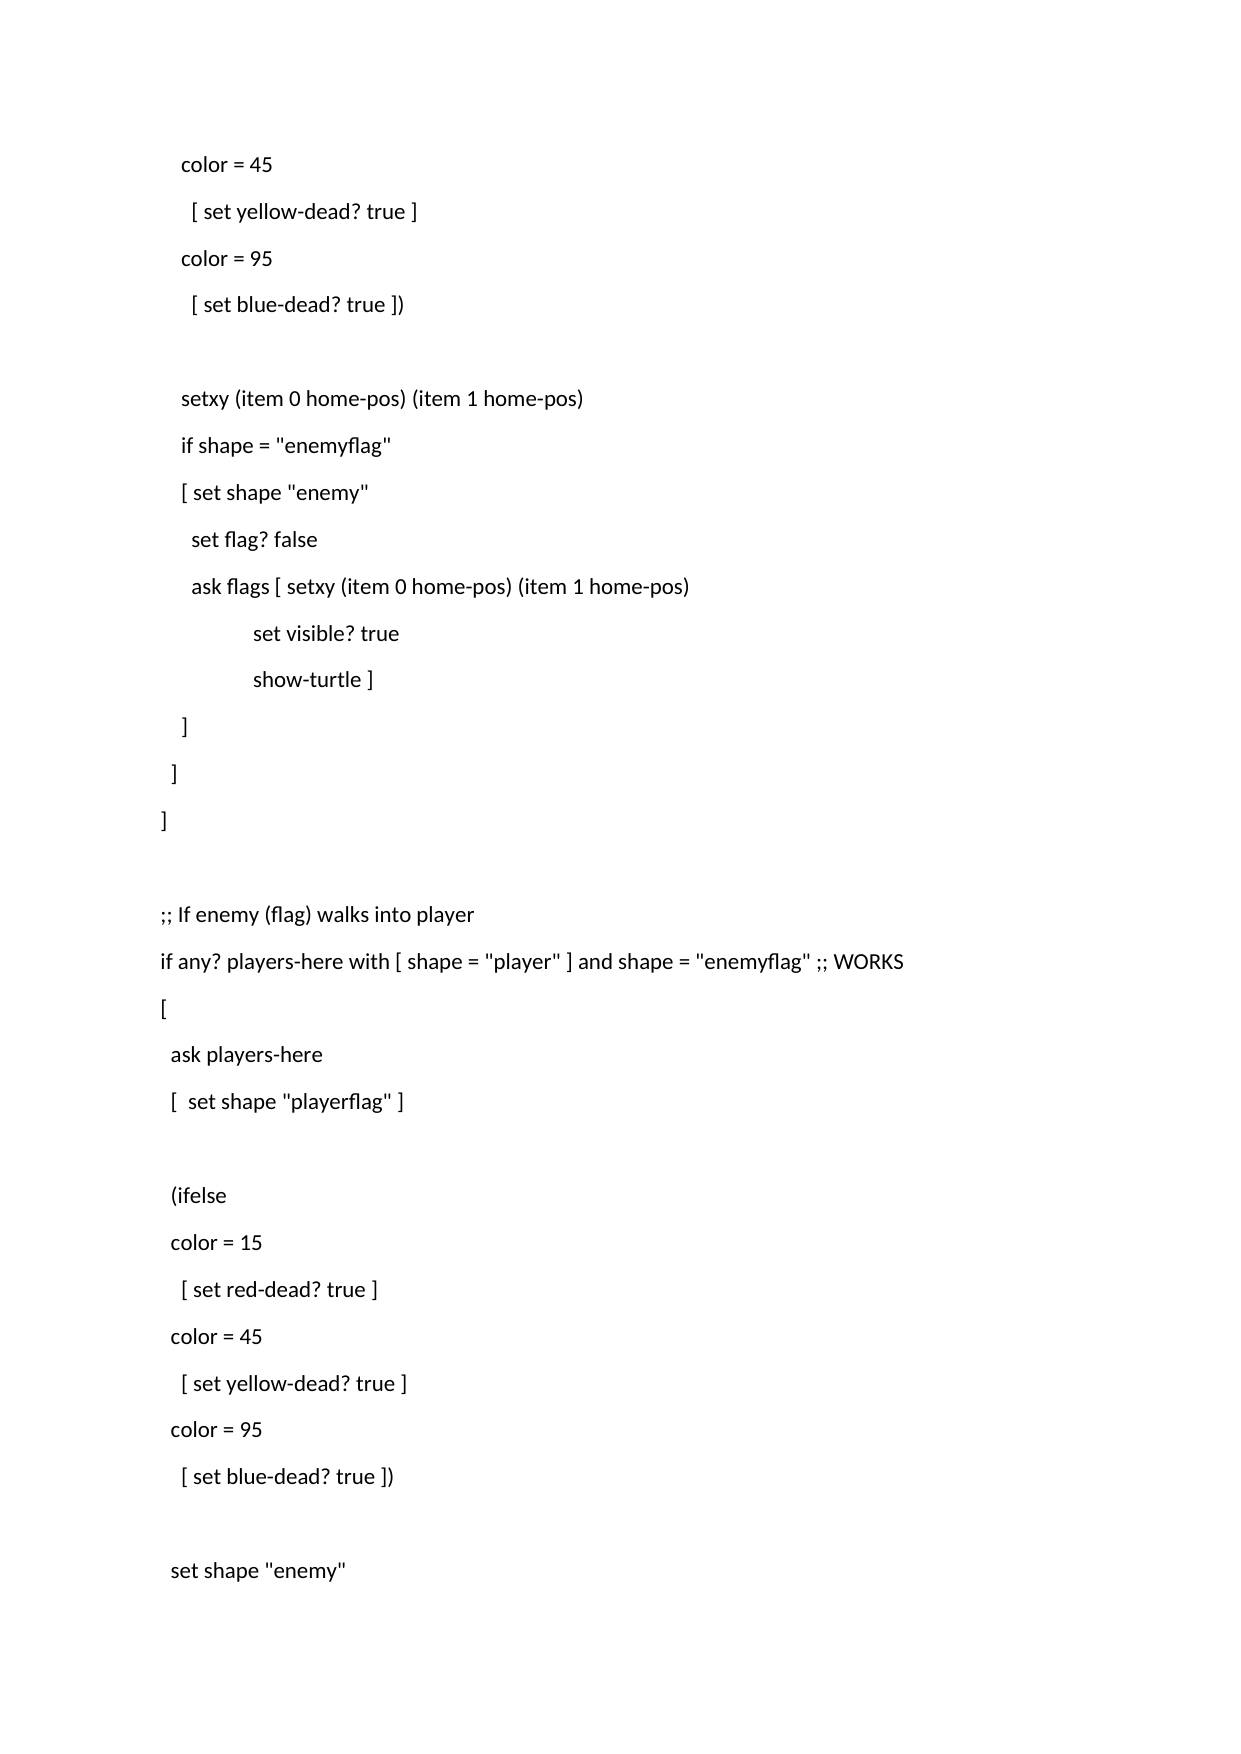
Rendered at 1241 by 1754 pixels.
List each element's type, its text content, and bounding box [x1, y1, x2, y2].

text [ set blue-dead? true ]) [150, 1462, 1090, 1491]
text [ set yellow-dead? true ] [150, 1369, 1090, 1397]
text [ set shape "enemy" [150, 478, 1090, 506]
text set shape "enemy" [150, 1556, 1090, 1584]
text color = 95 [150, 1416, 1090, 1444]
text ] [150, 806, 1090, 834]
text if shape = "enemyflag" [150, 431, 1090, 459]
text ] [150, 712, 1090, 741]
text color = 15 [150, 1228, 1090, 1256]
text ask flags [ setxy (item 0 home-pos) (item 1 home-pos) [150, 572, 1090, 600]
text show-turtle ] [150, 666, 1090, 694]
text if any? players-here with [ shape = "player" ] and shape = "enemyflag" ;; WORKS [150, 947, 1090, 975]
text (ifelse [150, 1181, 1090, 1209]
text set flag? false [150, 525, 1090, 553]
text setxy (item 0 home-pos) (item 1 home-pos) [150, 384, 1090, 412]
text ask players-here [150, 1041, 1090, 1069]
text [ set blue-dead? true ]) [150, 291, 1090, 319]
text color = 45 [150, 1322, 1090, 1350]
text color = 95 [150, 244, 1090, 272]
text ;; If enemy (flag) walks into player [150, 900, 1090, 928]
text [ [150, 994, 1090, 1022]
text set visible? true [150, 619, 1090, 647]
text [ set shape "playerflag" ] [150, 1087, 1090, 1116]
text color = 45 [150, 150, 1090, 178]
text [ set red-dead? true ] [150, 1275, 1090, 1303]
text [ set yellow-dead? true ] [150, 197, 1090, 225]
text ] [150, 759, 1090, 787]
